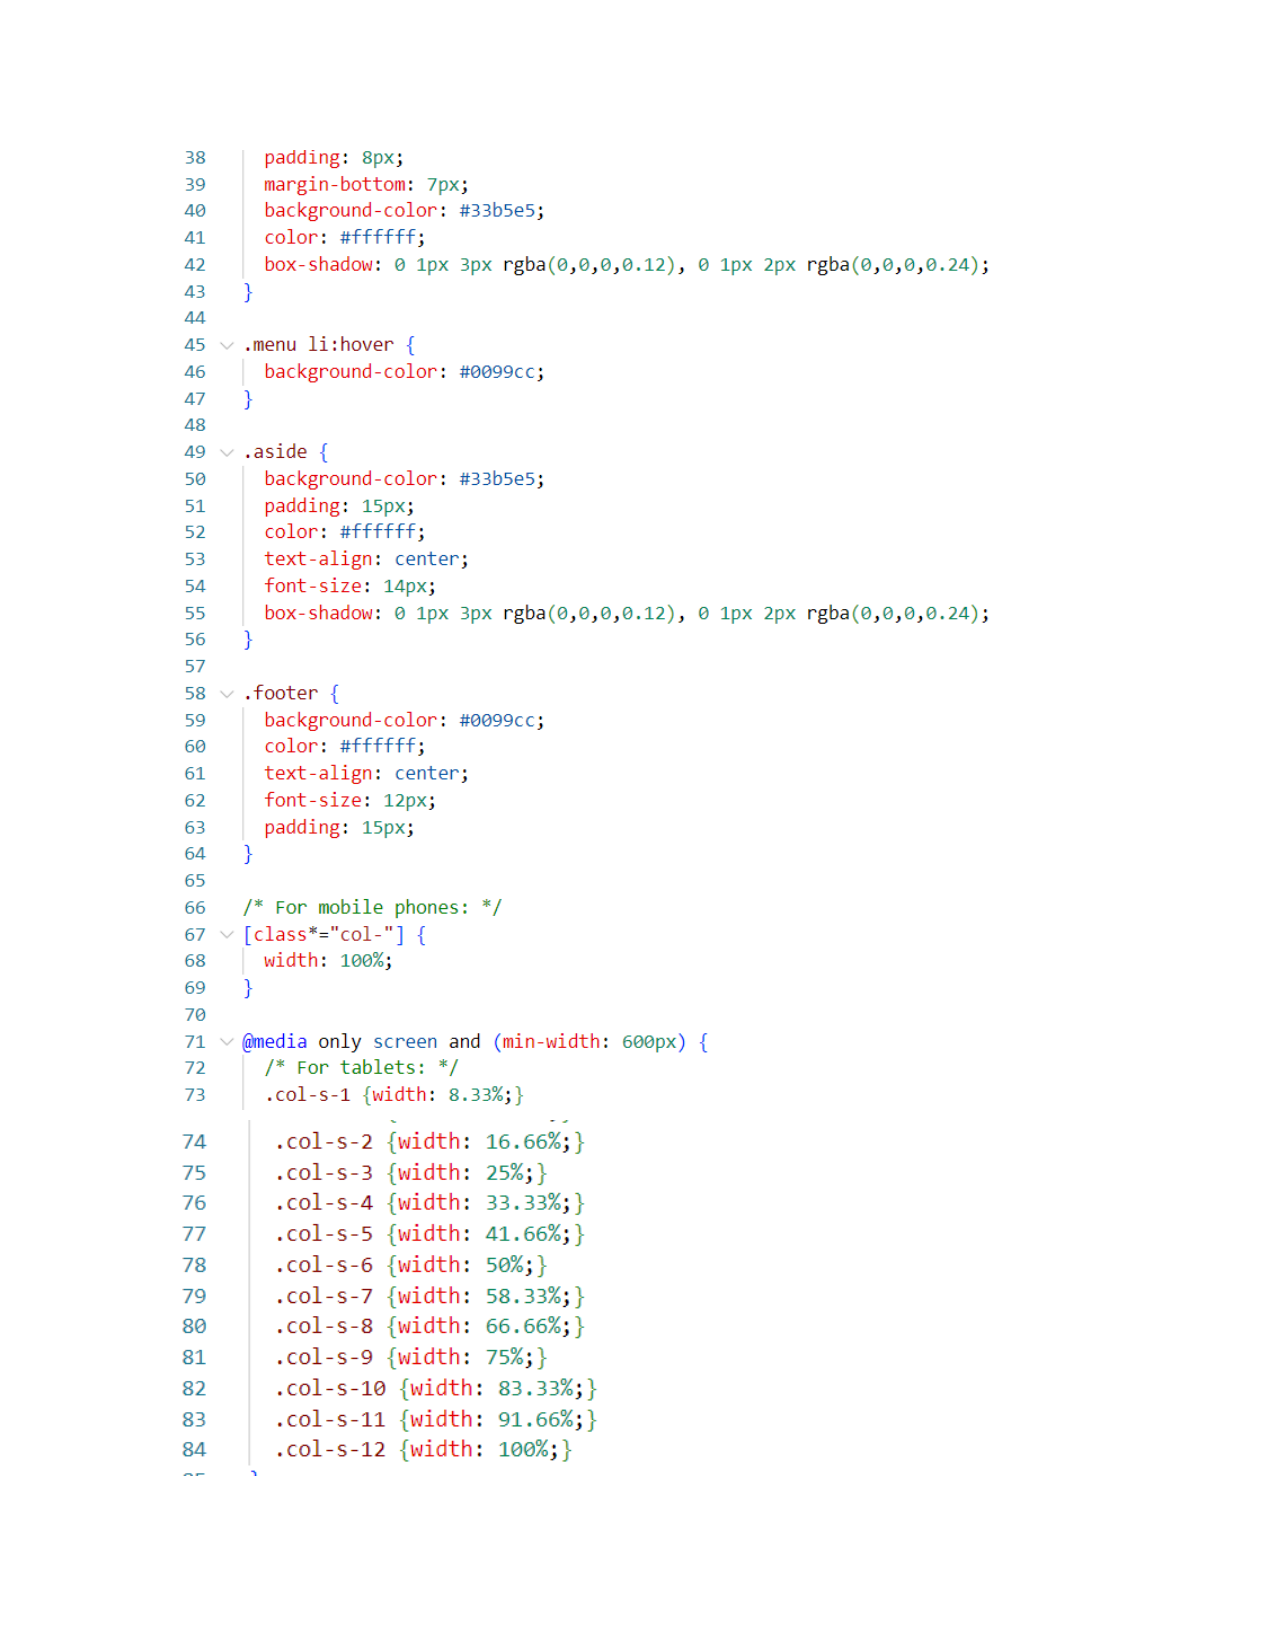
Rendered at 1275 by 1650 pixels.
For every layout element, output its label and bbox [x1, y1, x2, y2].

picture [150, 150, 1125, 1110]
picture [167, 1120, 662, 1476]
